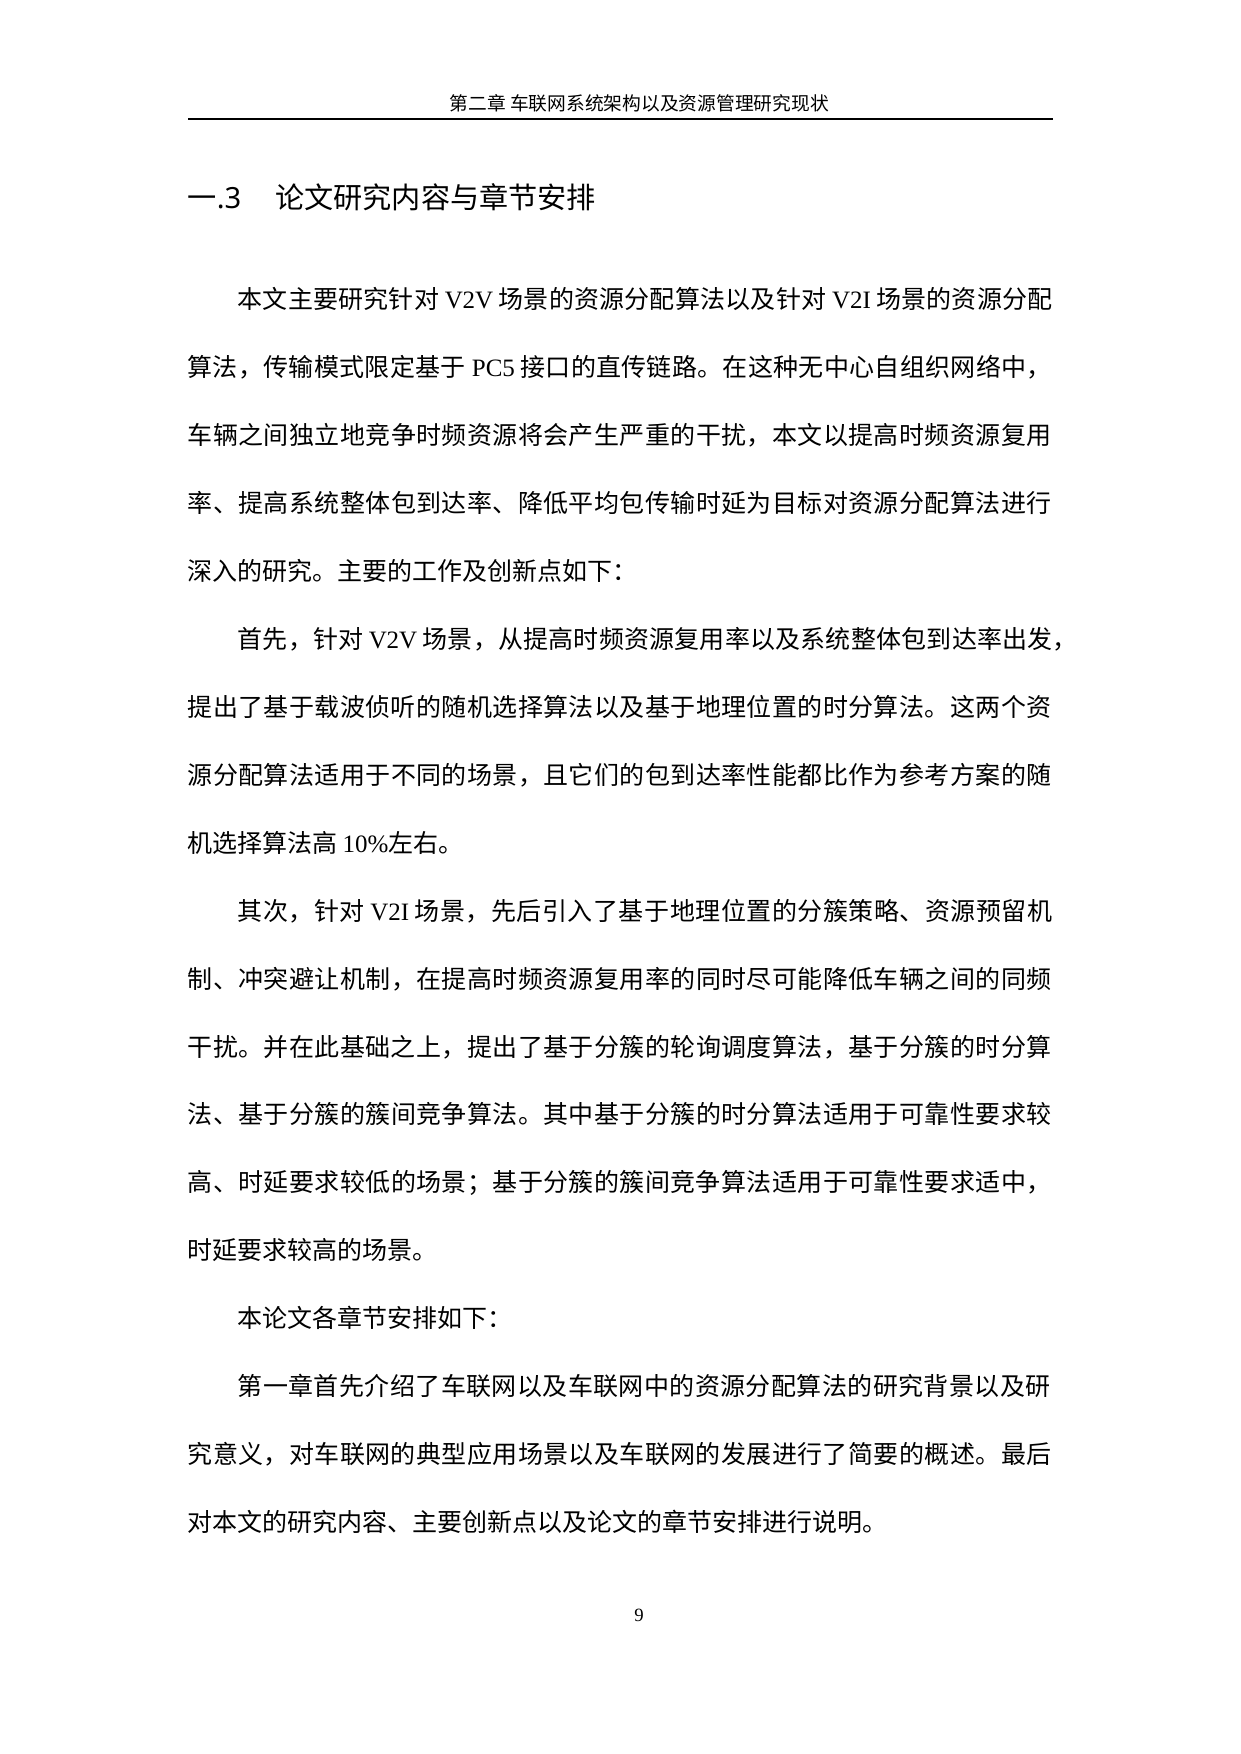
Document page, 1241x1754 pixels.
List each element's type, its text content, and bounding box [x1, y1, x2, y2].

text 本文主要研究针对V2V场景的资源分配算法以及针对V2I场景的资源分配算法，传输模式限定基于PC5接口的直传链路。在这种无中心自组织网络中，车辆之间独立地竞争时频资源将会产生严重的干扰，本文以提高时频资源复用率、提高系统整体包到达率、降低平均包传输时延为目标对资源分配算法进行深入的研究。主要的工作及创新点如下： [187, 264, 1053, 604]
text 本论文各章节安排如下： [187, 1283, 1053, 1351]
text 首先，针对V2V场景，从提高时频资源复用率以及系统整体包到达率出发，提出了基于载波侦听的随机选择算法以及基于地理位置的时分算法。这两个资源分配算法适用于不同的场景，且它们的包到达率性能都比作为参考方案的随机选择算法高10%左右。 [187, 604, 1053, 875]
text 其次，针对V2I场景，先后引入了基于地理位置的分簇策略、资源预留机制、冲突避让机制，在提高时频资源复用率的同时尽可能降低车辆之间的同频干扰。并在此基础之上，提出了基于分簇的轮询调度算法，基于分簇的时分算法、基于分簇的簇间竞争算法。其中基于分簇的时分算法适用于可靠性要求较高、时延要求较低的场景；基于分簇的簇间竞争算法适用于可靠性要求适中，时延要求较高的场景。 [187, 875, 1053, 1283]
subtitle 论文研究内容与章节安排 [187, 162, 1053, 230]
text 第一章首先介绍了车联网以及车联网中的资源分配算法的研究背景以及研究意义，对车联网的典型应用场景以及车联网的发展进行了简要的概述。最后对本文的研究内容、主要创新点以及论文的章节安排进行说明。 [187, 1351, 1053, 1554]
